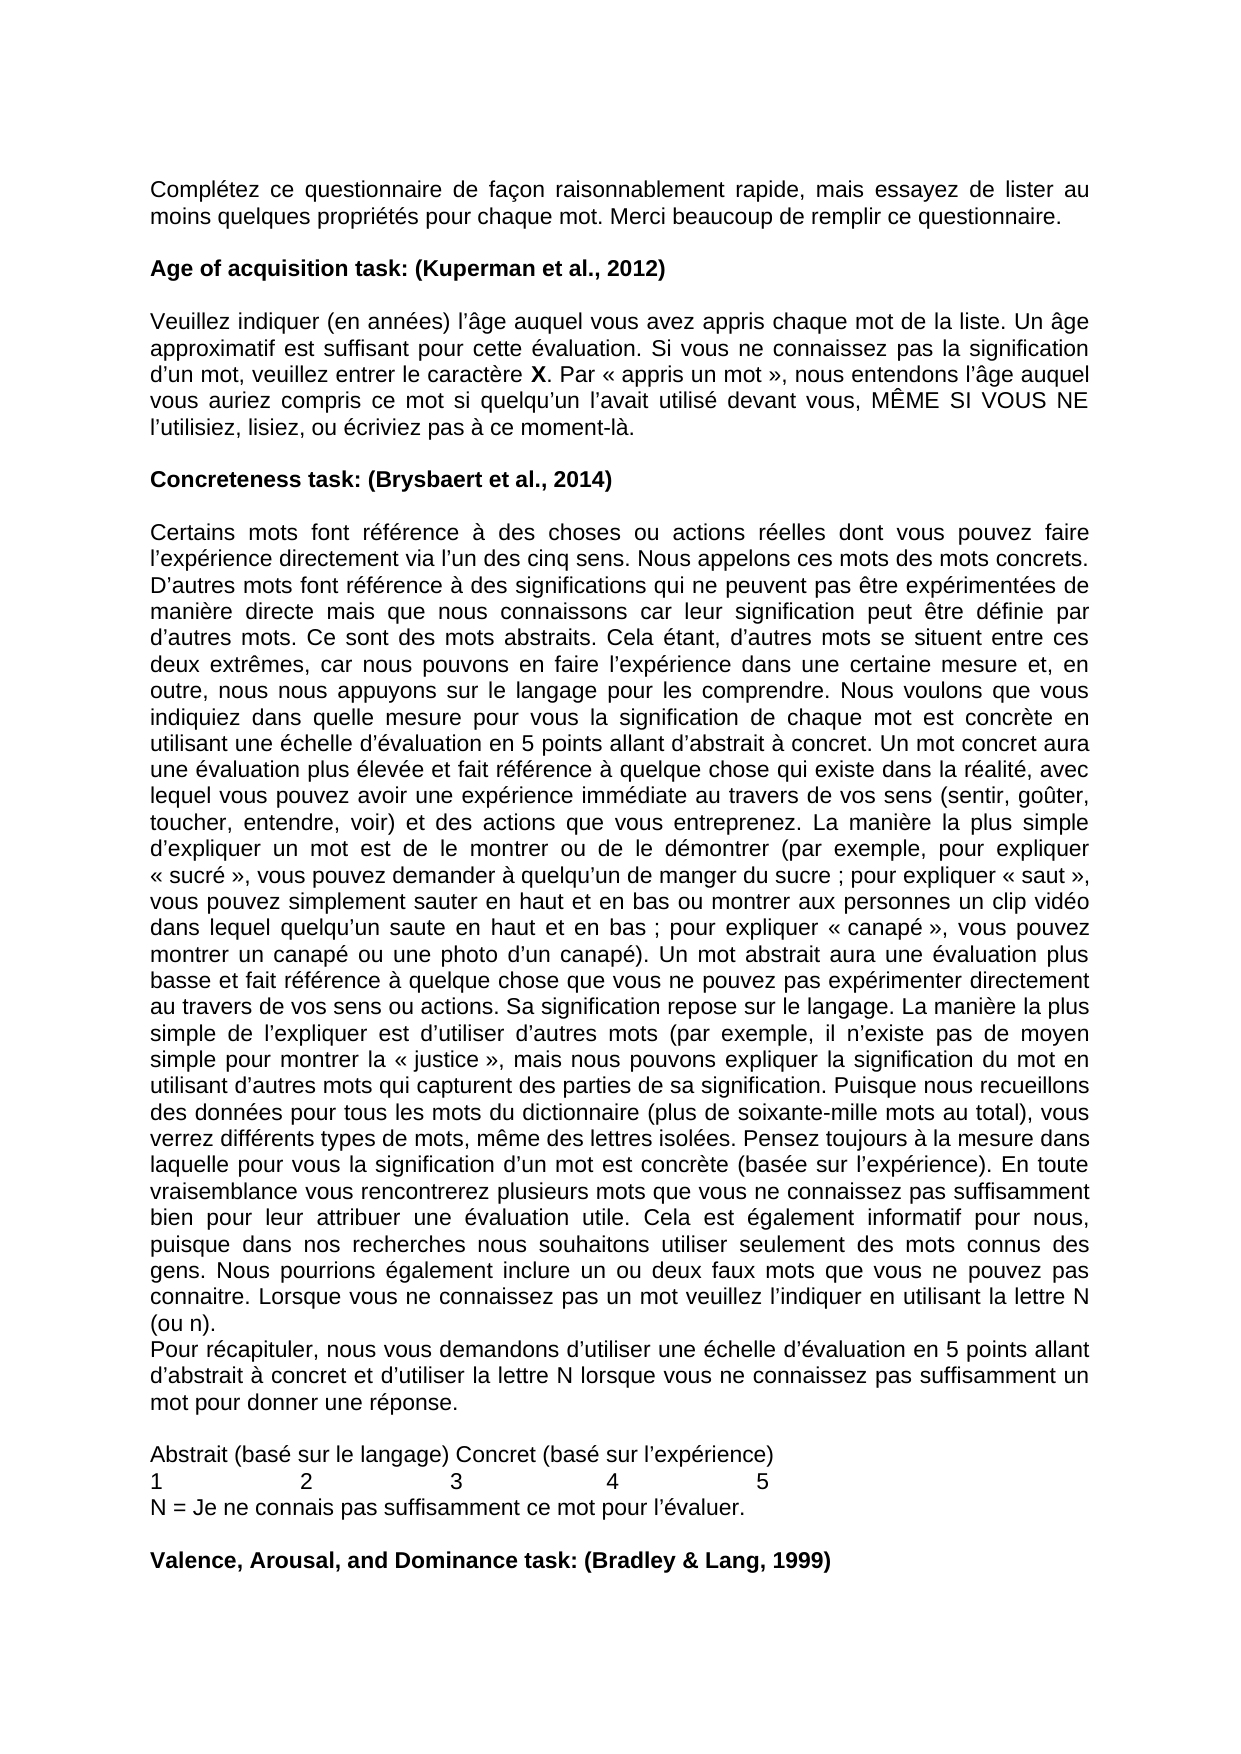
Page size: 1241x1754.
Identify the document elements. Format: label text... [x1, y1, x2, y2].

text Age of acquisition task: (Kuperman et al., 2012) [150, 255, 1090, 282]
text Veuillez indiquer (en années) l’âge auquel vous avez appris chaque mot de la liste. Un âge approximatif est suffisant pour cette évaluation. Si vous ne connaissez pas la signification d’un mot, veuillez entrer le caractère X. Par « appris un mot », nous entendons l’âge auquel vous auriez compris ce mot si quelqu’un l’avait utilisé devant vous, MÊME SI VOUS NE l’utilisiez, lisiez, ou écriviez pas à ce moment-là. [150, 308, 1090, 440]
text Abstrait (basé sur le langage) Concret (basé sur l’expérience) [150, 1441, 1090, 1468]
text Valence, Arousal, and Dominance task: (Bradley & Lang, 1999) [150, 1547, 1090, 1573]
text Certains mots font référence à des choses ou actions réelles dont vous pouvez faire l’expérience directement via l’un des cinq sens. Nous appelons ces mots des mots concrets. D’autres mots font référence à des significations qui ne peuvent pas être expérimentées de manière directe mais que nous connaissons car leur signification peut être définie par d’autres mots. Ce sont des mots abstraits. Cela étant, d’autres mots se situent entre ces deux extrêmes, car nous pouvons en faire l’expérience dans une certaine mesure et, en outre, nous nous appuyons sur le langage pour les comprendre. Nous voulons que vous indiquiez dans quelle mesure pour vous la signification de chaque mot est concrète en utilisant une échelle d’évaluation en 5 points allant d’abstrait à concret. Un mot concret aura une évaluation plus élevée et fait référence à quelque chose qui existe dans la réalité, avec lequel vous pouvez avoir une expérience immédiate au travers de vos sens (sentir, goûter, toucher, entendre, voir) et des actions que vous entreprenez. La manière la plus simple d’expliquer un mot est de le montrer ou de le démontrer (par exemple, pour expliquer « sucré », vous pouvez demander à quelqu’un de manger du sucre ; pour expliquer « saut », vous pouvez simplement sauter en haut et en bas ou montrer aux personnes un clip vidéo dans lequel quelqu’un saute en haut et en bas ; pour expliquer « canapé », vous pouvez montrer un canapé ou une photo d’un canapé). Un mot abstrait aura une évaluation plus basse et fait référence à quelque chose que vous ne pouvez pas expérimenter directement au travers de vos sens ou actions. Sa signification repose sur le langage. La manière la plus simple de l’expliquer est d’utiliser d’autres mots (par exemple, il n’existe pas de moyen simple pour montrer la « justice », mais nous pouvons expliquer la signification du mot en utilisant d’autres mots qui capturent des parties de sa signification. Puisque nous recueillons des données pour tous les mots du dictionnaire (plus de soixante-mille mots au total), vous verrez différents types de mots, même des lettres isolées. Pensez toujours à la mesure dans laquelle pour vous la signification d’un mot est concrète (basée sur l’expérience). En toute vraisemblance vous rencontrerez plusieurs mots que vous ne connaissez pas suffisamment bien pour leur attribuer une évaluation utile. Cela est également informatif pour nous, puisque dans nos recherches nous souhaitons utiliser seulement des mots connus des gens. Nous pourrions également inclure un ou deux faux mots que vous ne pouvez pas connaitre. Lorsque vous ne connaissez pas un mot veuillez l’indiquer en utilisant la lettre N (ou n). [150, 519, 1090, 1336]
text N = Je ne connais pas suffisamment ce mot pour l’évaluer. [150, 1494, 1090, 1520]
text Pour récapituler, nous vous demandons d’utiliser une échelle d’évaluation en 5 points allant d’abstrait à concret et d’utiliser la lettre N lorsque vous ne connaissez pas suffisamment un mot pour donner une réponse. [150, 1336, 1090, 1415]
text 1 2 3 4 5 [150, 1468, 1090, 1494]
text Complétez ce questionnaire de façon raisonnablement rapide, mais essayez de lister au moins quelques propriétés pour chaque mot. Merci beaucoup de remplir ce questionnaire. [150, 176, 1090, 229]
text Concreteness task: (Brysbaert et al., 2014) [150, 466, 1090, 493]
